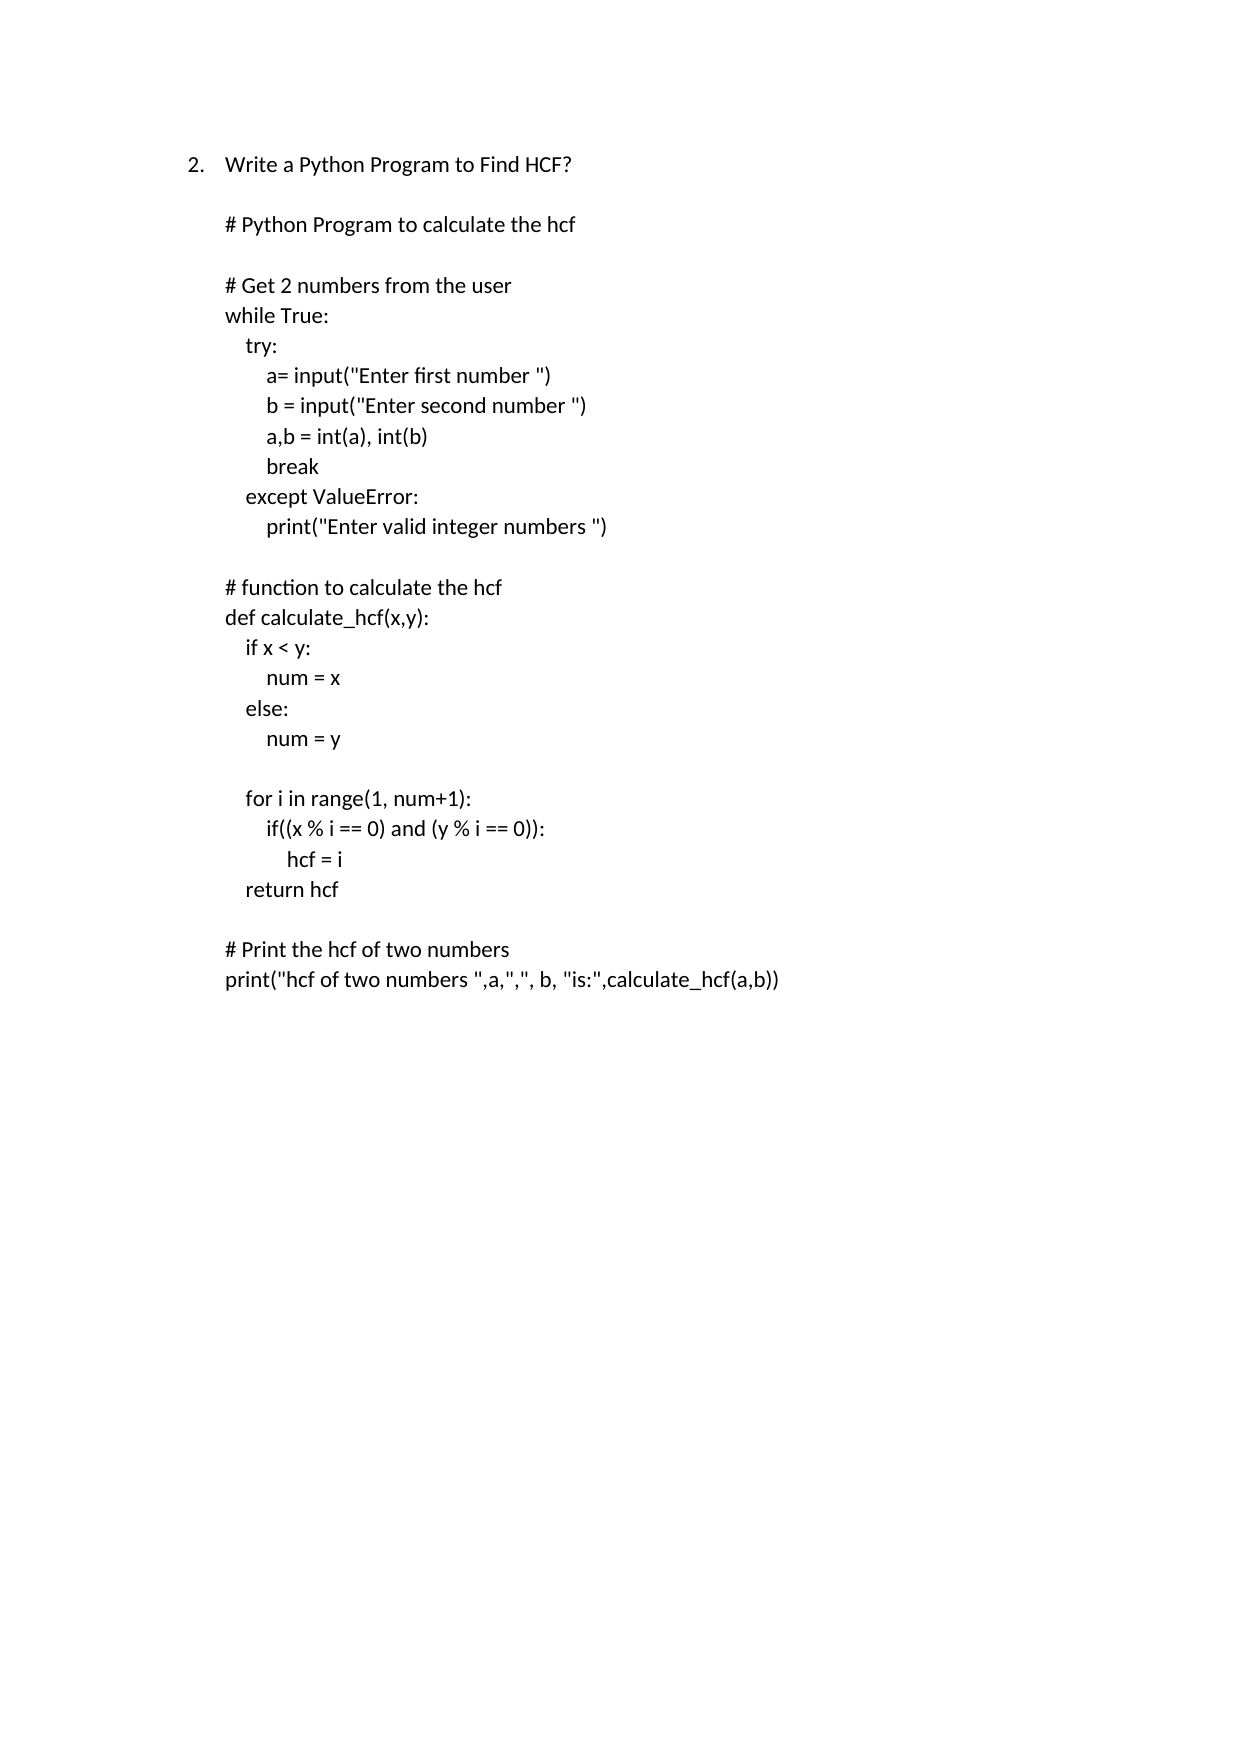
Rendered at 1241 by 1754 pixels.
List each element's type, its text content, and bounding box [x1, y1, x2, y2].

list return hcf [225, 875, 1090, 903]
list print("Enter valid integer numbers ") [225, 512, 1090, 541]
list a= input("Enter first number ") [225, 361, 1090, 389]
list else: [225, 694, 1090, 722]
list # function to calculate the hcf [225, 573, 1090, 601]
list except ValueError: [225, 482, 1090, 510]
list hcf = i [225, 845, 1090, 873]
list # Print the hcf of two numbers [225, 935, 1090, 963]
list for i in range(1, num+1): [225, 784, 1090, 812]
list num = x [225, 663, 1090, 692]
list if x < y: [225, 633, 1090, 661]
list try: [225, 331, 1090, 359]
list # Python Program to calculate the hcf [225, 210, 1090, 238]
list a,b = int(a), int(b) [225, 422, 1090, 450]
list Write a Python Program to Find HCF? [187, 150, 1090, 178]
list print("hcf of two numbers ",a,",", b, "is:",calculate_hcf(a,b)) [225, 966, 1090, 994]
list def calculate_hcf(x,y): [225, 603, 1090, 631]
list b = input("Enter second number ") [225, 392, 1090, 420]
list num = y [225, 724, 1090, 752]
list if((x % i == 0) and (y % i == 0)): [225, 814, 1090, 843]
list # Get 2 numbers from the user [225, 271, 1090, 299]
list while True: [225, 301, 1090, 329]
list break [225, 452, 1090, 480]
